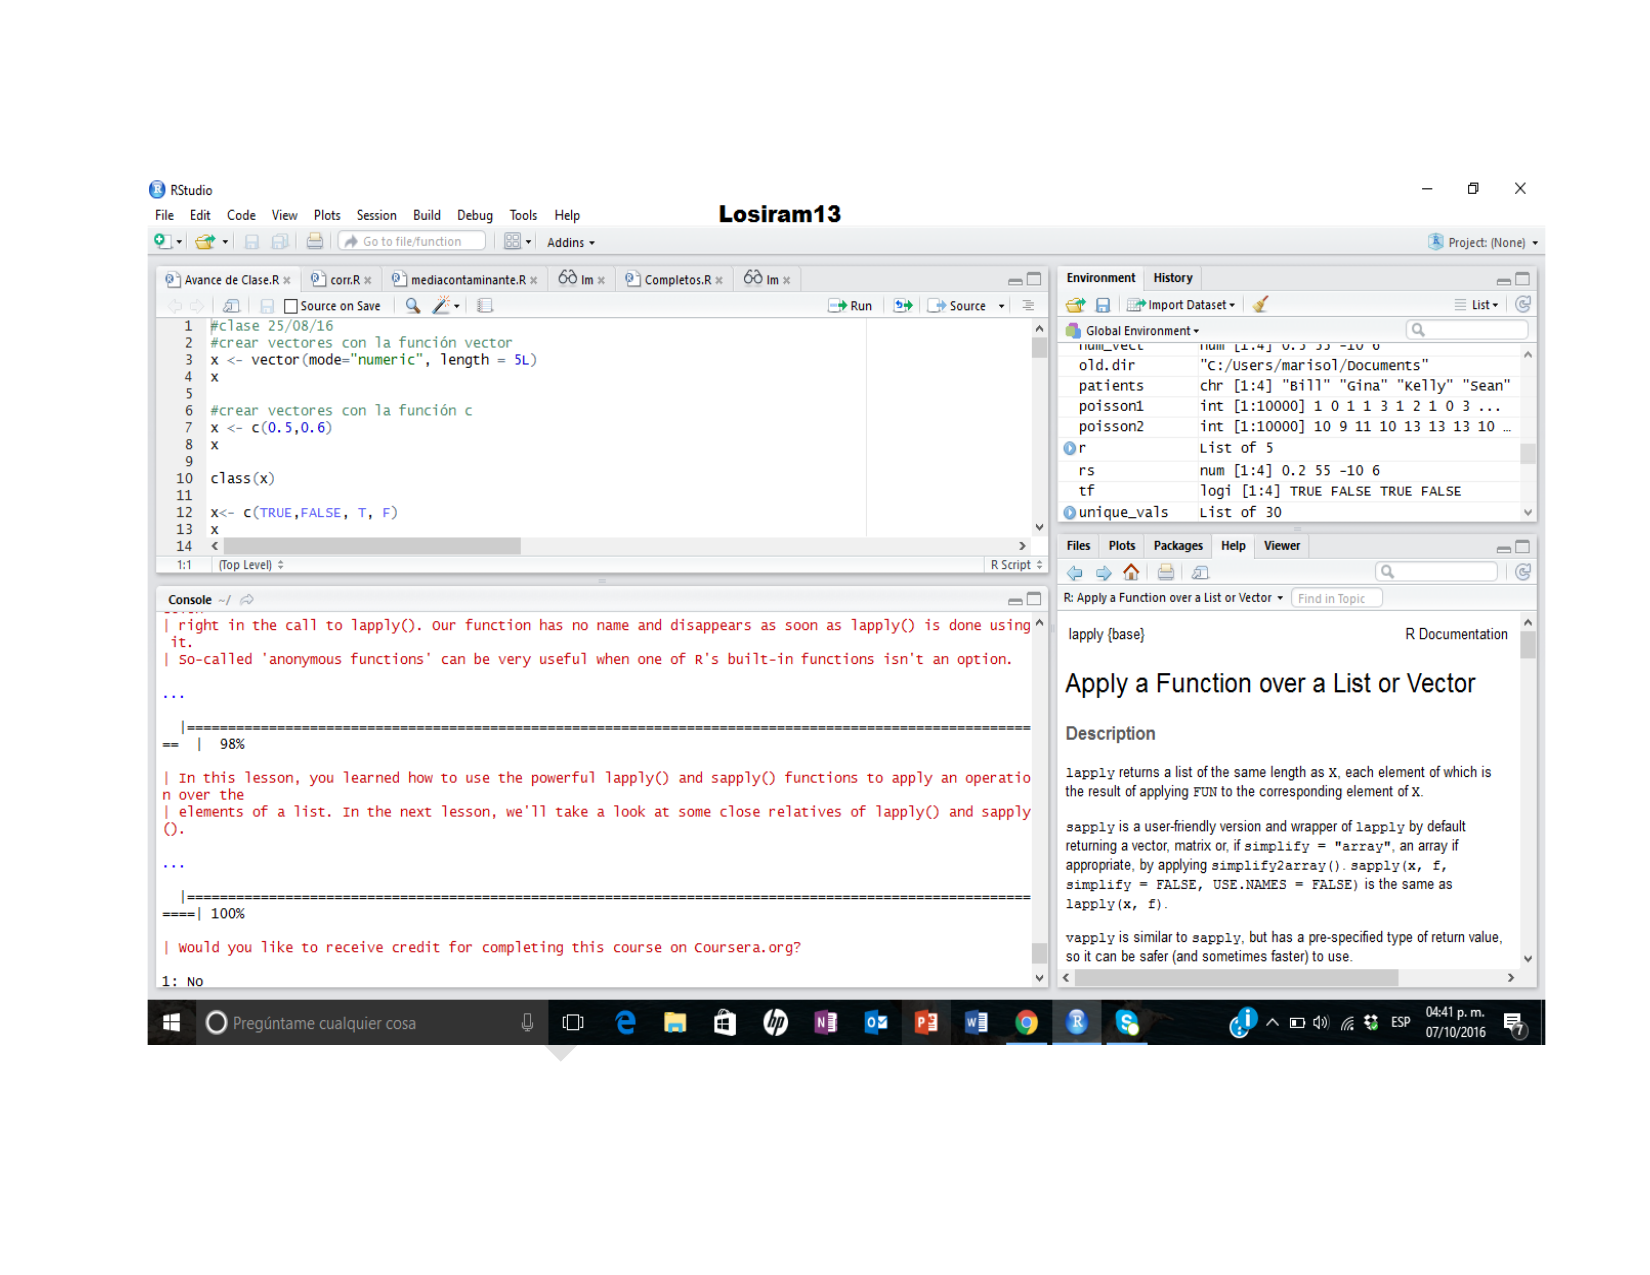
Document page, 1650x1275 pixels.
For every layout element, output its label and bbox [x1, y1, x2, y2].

picture [147, 177, 1546, 1045]
